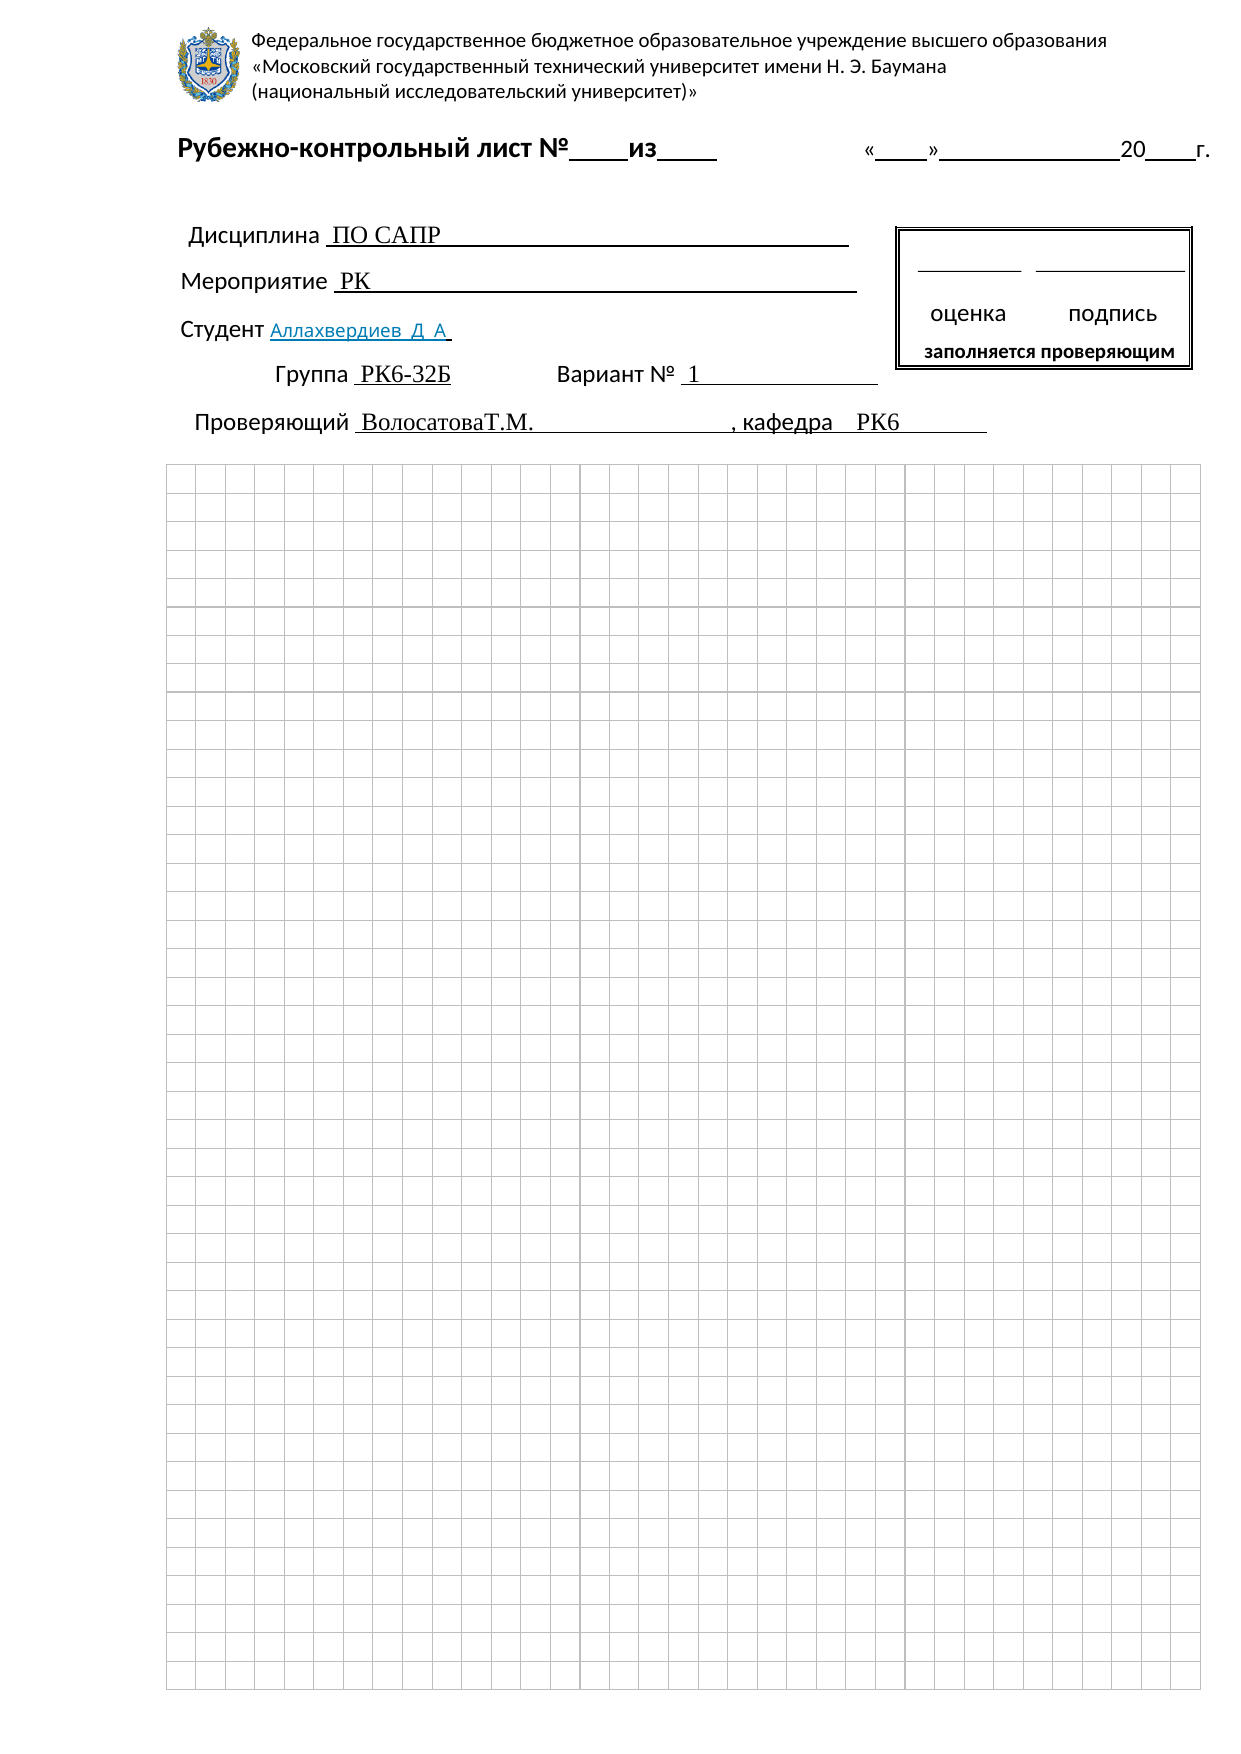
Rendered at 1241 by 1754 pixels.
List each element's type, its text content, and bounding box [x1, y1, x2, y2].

table_cell [255, 835, 284, 862]
table_cell [817, 1092, 845, 1119]
table_cell [1142, 1662, 1170, 1689]
table_cell [314, 1377, 343, 1404]
table_cell [994, 636, 1023, 663]
table_cell [226, 721, 254, 748]
table_cell [1053, 807, 1082, 834]
table_cell [728, 1177, 757, 1204]
table_cell [255, 1120, 284, 1148]
table_cell [167, 693, 195, 720]
table_cell [521, 1605, 550, 1632]
table_cell [403, 1519, 432, 1547]
table_cell [817, 494, 845, 521]
table_cell [1024, 1063, 1052, 1091]
table_cell [846, 864, 875, 891]
table_cell [639, 1462, 668, 1490]
table_cell [699, 1206, 727, 1233]
table_cell [196, 636, 225, 663]
table_cell [994, 1177, 1023, 1204]
table_cell [1053, 1035, 1082, 1062]
table_cell [344, 778, 372, 806]
table_cell [758, 1035, 786, 1062]
table_cell [817, 693, 845, 720]
table_cell [462, 864, 491, 891]
table_cell [551, 1491, 579, 1518]
table_cell [551, 1434, 579, 1461]
table_cell [965, 551, 993, 578]
table_cell [344, 1519, 372, 1547]
table_cell [1112, 664, 1141, 691]
table_cell [255, 693, 284, 720]
table_cell [492, 1206, 520, 1233]
table_cell [551, 949, 579, 977]
table_cell [1083, 1092, 1111, 1119]
table_cell [876, 1092, 904, 1119]
table_cell [1112, 1548, 1141, 1575]
table_cell [1083, 1291, 1111, 1319]
table_cell [255, 1605, 284, 1632]
table_cell [433, 921, 461, 948]
table_cell [817, 551, 845, 578]
table_cell [226, 1035, 254, 1062]
table_cell [373, 1035, 402, 1062]
table_cell [610, 1633, 638, 1661]
table_cell [314, 522, 343, 549]
table_cell [551, 1576, 579, 1604]
table_cell [906, 778, 934, 806]
table_cell [699, 1006, 727, 1033]
table_cell [876, 835, 904, 862]
table_cell [935, 1206, 964, 1233]
table_cell [551, 1035, 579, 1062]
table_cell [314, 1149, 343, 1176]
table_cell [492, 1035, 520, 1062]
table_cell [255, 522, 284, 549]
table_cell [787, 579, 816, 606]
table_cell [1171, 1320, 1200, 1347]
table_cell [1171, 1462, 1200, 1490]
table_cell [728, 1206, 757, 1233]
table_cell [285, 1548, 313, 1575]
table_cell [610, 1605, 638, 1632]
table_cell [462, 1063, 491, 1091]
table_cell [1112, 721, 1141, 748]
table_cell [935, 1462, 964, 1490]
table_cell [1024, 1263, 1052, 1290]
table_cell [255, 750, 284, 777]
table_cell [1142, 608, 1170, 634]
table_cell [462, 807, 491, 834]
table_cell [876, 636, 904, 663]
table_cell [403, 551, 432, 578]
table_cell [492, 864, 520, 891]
table_cell [758, 921, 786, 948]
table_cell [226, 1405, 254, 1433]
table_cell [1112, 522, 1141, 549]
table_cell [1053, 1063, 1082, 1091]
table_cell [462, 1206, 491, 1233]
table_cell [403, 608, 432, 634]
table_cell [1171, 1063, 1200, 1091]
table_cell [965, 664, 993, 691]
table_cell [462, 721, 491, 748]
table_cell [521, 778, 550, 806]
table_cell [196, 778, 225, 806]
table_cell [935, 551, 964, 578]
table_cell [610, 1434, 638, 1461]
table_cell [344, 1491, 372, 1518]
table_cell [285, 1348, 313, 1376]
table_cell [521, 892, 550, 919]
table_cell [906, 1234, 934, 1262]
table_cell [344, 1633, 372, 1661]
table_cell [196, 1405, 225, 1433]
table_cell [965, 1462, 993, 1490]
table_cell [1083, 1633, 1111, 1661]
table_cell [551, 835, 579, 862]
table_cell [403, 949, 432, 977]
table_cell [787, 921, 816, 948]
table_cell [167, 835, 195, 862]
table_cell [787, 1377, 816, 1404]
table_cell [373, 1177, 402, 1204]
table_cell [1142, 1006, 1170, 1033]
table_cell [373, 1605, 402, 1632]
table_cell [1053, 835, 1082, 862]
table_cell [906, 1063, 934, 1091]
table_cell [492, 1405, 520, 1433]
table_cell [728, 949, 757, 977]
table_cell [965, 1234, 993, 1262]
table_cell [1142, 1462, 1170, 1490]
table_cell [403, 1320, 432, 1347]
table_cell [403, 1633, 432, 1661]
table_cell [699, 1434, 727, 1461]
table_cell [846, 1348, 875, 1376]
table_cell [344, 664, 372, 691]
table_cell [669, 494, 698, 521]
table_cell [639, 494, 668, 521]
table_cell [1024, 1120, 1052, 1148]
table_cell [876, 522, 904, 549]
table_cell [462, 1320, 491, 1347]
table_header [433, 465, 461, 492]
table_cell [699, 1063, 727, 1091]
table_cell [1171, 1405, 1200, 1433]
table_cell [728, 1006, 757, 1033]
table_header [373, 465, 402, 492]
table_cell [373, 1320, 402, 1347]
table_cell [728, 1092, 757, 1119]
table_cell [728, 579, 757, 606]
table_cell [787, 778, 816, 806]
table_cell [758, 864, 786, 891]
table_cell [610, 921, 638, 948]
table_cell [1171, 1234, 1200, 1262]
table_cell [965, 978, 993, 1005]
table_cell [521, 921, 550, 948]
table_cell [285, 1491, 313, 1518]
table_cell [758, 750, 786, 777]
table_cell [462, 1149, 491, 1176]
table_cell [462, 1092, 491, 1119]
table_cell [728, 608, 757, 634]
table_cell [226, 1348, 254, 1376]
table_cell [551, 1234, 579, 1262]
table_cell [521, 1434, 550, 1461]
table_cell [1053, 778, 1082, 806]
table_cell [196, 1177, 225, 1204]
table_cell [492, 1120, 520, 1148]
table_cell [728, 1120, 757, 1148]
table_cell [994, 807, 1023, 834]
table_cell [492, 1092, 520, 1119]
table_cell [226, 778, 254, 806]
table_cell [1024, 664, 1052, 691]
table_cell [373, 1120, 402, 1148]
table_cell [285, 664, 313, 691]
table_cell [610, 636, 638, 663]
table_cell [373, 693, 402, 720]
table_cell [906, 1120, 934, 1148]
table_cell [1142, 579, 1170, 606]
table_cell [226, 949, 254, 977]
table_cell [314, 1320, 343, 1347]
table_cell [196, 1120, 225, 1148]
table_cell [906, 608, 934, 634]
table_cell [551, 1149, 579, 1176]
table_cell [492, 664, 520, 691]
table_cell [1142, 978, 1170, 1005]
table_cell [1142, 1405, 1170, 1433]
table_cell [965, 1206, 993, 1233]
table_cell [462, 835, 491, 862]
table_cell [196, 664, 225, 691]
table_cell [610, 1291, 638, 1319]
table_cell [876, 693, 904, 720]
table_cell [373, 1006, 402, 1033]
table_header [1024, 465, 1052, 492]
table_cell [581, 1177, 609, 1204]
table_cell [669, 579, 698, 606]
table_cell [1053, 1605, 1082, 1632]
table_cell [551, 1120, 579, 1148]
table_cell [551, 1348, 579, 1376]
table_cell [167, 1120, 195, 1148]
table_cell [669, 1519, 698, 1547]
table_header [581, 465, 609, 492]
table_cell [1024, 892, 1052, 919]
table_cell [817, 921, 845, 948]
table_cell [521, 1662, 550, 1689]
table_cell [196, 949, 225, 977]
table_cell [965, 1377, 993, 1404]
table_cell [669, 1035, 698, 1062]
table_cell [344, 807, 372, 834]
table_cell [610, 1320, 638, 1347]
table_cell [699, 693, 727, 720]
table_cell [1171, 1263, 1200, 1290]
table_cell [787, 1006, 816, 1033]
table_cell [1024, 1434, 1052, 1461]
table_cell [373, 664, 402, 691]
table_cell [728, 721, 757, 748]
table_cell [462, 1120, 491, 1148]
table_cell [167, 1348, 195, 1376]
table_cell [462, 579, 491, 606]
table_cell [787, 949, 816, 977]
table_cell [639, 1263, 668, 1290]
table_cell [817, 1519, 845, 1547]
table_cell [1171, 864, 1200, 891]
table_cell [1142, 1377, 1170, 1404]
table_cell [639, 1035, 668, 1062]
table_cell [581, 1548, 609, 1575]
table_cell [906, 921, 934, 948]
table_cell [196, 750, 225, 777]
table_cell [758, 1377, 786, 1404]
table_cell [521, 1263, 550, 1290]
table_cell [787, 864, 816, 891]
table_cell [314, 721, 343, 748]
table_cell [728, 494, 757, 521]
text Рубежно-контрольный лист № из « » 20 г. [177, 129, 1226, 165]
table_cell [373, 721, 402, 748]
table_cell [965, 608, 993, 634]
table_cell [255, 1491, 284, 1518]
table_cell [1083, 978, 1111, 1005]
table_cell [758, 1662, 786, 1689]
table_cell [876, 1462, 904, 1490]
table_cell [521, 1491, 550, 1518]
table_cell [787, 1662, 816, 1689]
table_cell [1083, 835, 1111, 862]
table_cell [906, 522, 934, 549]
table_cell [551, 778, 579, 806]
table_cell [965, 1576, 993, 1604]
table_cell [196, 1035, 225, 1062]
table_cell [699, 522, 727, 549]
table_cell [196, 551, 225, 578]
table_cell [226, 1633, 254, 1661]
table_cell [373, 921, 402, 948]
table_cell [403, 522, 432, 549]
table_cell [935, 721, 964, 748]
table_cell [433, 1177, 461, 1204]
table_cell [669, 1662, 698, 1689]
table_cell [1083, 1348, 1111, 1376]
table_cell [344, 1320, 372, 1347]
table_cell [1142, 921, 1170, 948]
table_cell [994, 551, 1023, 578]
table_cell [1171, 1206, 1200, 1233]
table_cell [639, 551, 668, 578]
table_cell [876, 1234, 904, 1262]
table_cell [758, 494, 786, 521]
table_cell [906, 1348, 934, 1376]
table_cell [639, 778, 668, 806]
table_cell [1024, 551, 1052, 578]
table_cell [551, 693, 579, 720]
table_cell [492, 1434, 520, 1461]
table_cell [551, 807, 579, 834]
table_cell [196, 1462, 225, 1490]
table_cell [1112, 1633, 1141, 1661]
table_cell [196, 1633, 225, 1661]
table_cell [581, 721, 609, 748]
table_cell [610, 1662, 638, 1689]
table_cell [994, 494, 1023, 521]
table_cell [344, 921, 372, 948]
table_cell [935, 1092, 964, 1119]
table_cell [669, 1491, 698, 1518]
table_cell [344, 579, 372, 606]
table_cell [965, 892, 993, 919]
table_cell [314, 1491, 343, 1518]
table_cell [846, 1006, 875, 1033]
table_cell [1112, 835, 1141, 862]
table_cell [758, 522, 786, 549]
table_cell [581, 921, 609, 948]
table_cell [935, 1291, 964, 1319]
table_cell [610, 807, 638, 834]
table_cell [373, 494, 402, 521]
table_cell [758, 1605, 786, 1632]
table_cell [758, 1633, 786, 1661]
table_cell [521, 1006, 550, 1033]
table_cell [255, 1320, 284, 1347]
table_cell [965, 1320, 993, 1347]
table_cell [1053, 949, 1082, 977]
table_cell [314, 1291, 343, 1319]
table_cell [581, 1462, 609, 1490]
table_cell [787, 1263, 816, 1290]
table_cell [1171, 1120, 1200, 1148]
table_cell [758, 1006, 786, 1033]
table_cell [817, 1462, 845, 1490]
table_cell [610, 1548, 638, 1575]
table_cell [521, 551, 550, 578]
table_cell [581, 835, 609, 862]
table_cell [876, 1434, 904, 1461]
table_cell [433, 864, 461, 891]
table_cell [403, 1120, 432, 1148]
table_cell [817, 1063, 845, 1091]
table_cell [639, 1234, 668, 1262]
table_cell [965, 693, 993, 720]
table_cell [226, 579, 254, 606]
table_cell [1112, 551, 1141, 578]
table_cell [433, 636, 461, 663]
table_cell [551, 1206, 579, 1233]
table_cell [581, 1120, 609, 1148]
table_cell [876, 1548, 904, 1575]
table_cell [1053, 1519, 1082, 1547]
table_cell [610, 522, 638, 549]
table_cell [1024, 1206, 1052, 1233]
text «Московский государственный технический университет имени Н. Э. Баумана (национальный исследовательский университет)» [251, 53, 949, 104]
table_cell [581, 1662, 609, 1689]
table_cell [521, 1462, 550, 1490]
table_cell [521, 835, 550, 862]
table_cell [344, 1462, 372, 1490]
table_cell [167, 664, 195, 691]
table_cell [787, 1348, 816, 1376]
table_header [167, 465, 195, 492]
table_cell [433, 1519, 461, 1547]
table_cell [935, 1548, 964, 1575]
table_cell [965, 494, 993, 521]
table_cell [965, 807, 993, 834]
table_cell [1171, 1149, 1200, 1176]
table_cell [1112, 1491, 1141, 1518]
table_cell [846, 1063, 875, 1091]
table_cell [817, 1006, 845, 1033]
table_cell [521, 1234, 550, 1262]
table_cell [167, 608, 195, 634]
table_cell [639, 664, 668, 691]
table_cell [817, 1348, 845, 1376]
table_cell [196, 494, 225, 521]
table_cell [669, 1434, 698, 1461]
table_cell [167, 1662, 195, 1689]
table_cell [906, 807, 934, 834]
table_cell [285, 1377, 313, 1404]
table_cell [876, 1291, 904, 1319]
table_cell [935, 1434, 964, 1461]
table_cell [876, 807, 904, 834]
table_cell [551, 1177, 579, 1204]
table_cell [935, 608, 964, 634]
table_cell [935, 693, 964, 720]
table_cell [728, 1149, 757, 1176]
table_cell [876, 778, 904, 806]
table_cell [196, 1063, 225, 1091]
table_cell [1083, 1063, 1111, 1091]
table_cell [935, 1177, 964, 1204]
table_cell [639, 1291, 668, 1319]
table_cell [906, 978, 934, 1005]
table_cell [314, 494, 343, 521]
table_cell [314, 551, 343, 578]
table_cell [433, 1348, 461, 1376]
table_cell [403, 1405, 432, 1433]
table_cell [906, 1263, 934, 1290]
table_cell [610, 1092, 638, 1119]
table_cell [935, 978, 964, 1005]
table_cell [314, 1177, 343, 1204]
table_cell [906, 1177, 934, 1204]
table_cell [1053, 921, 1082, 948]
table_cell [787, 1491, 816, 1518]
table_cell [521, 1519, 550, 1547]
table_cell [1142, 1035, 1170, 1062]
table_cell [462, 494, 491, 521]
table_cell [344, 978, 372, 1005]
table_cell [285, 1633, 313, 1661]
table_cell [610, 1120, 638, 1148]
picture [177, 27, 240, 102]
table_cell [314, 636, 343, 663]
table_cell [433, 693, 461, 720]
table_cell [610, 579, 638, 606]
table_cell [1112, 1662, 1141, 1689]
table_cell [994, 1320, 1023, 1347]
table_cell [285, 1120, 313, 1148]
table_cell [1053, 1434, 1082, 1461]
table_cell [167, 1576, 195, 1604]
table_cell [373, 1405, 402, 1433]
table_cell [196, 1291, 225, 1319]
table_cell [433, 750, 461, 777]
table_cell [462, 1377, 491, 1404]
table_cell [817, 1177, 845, 1204]
table_cell [433, 949, 461, 977]
table_cell [1053, 1206, 1082, 1233]
table_cell [817, 1263, 845, 1290]
table_cell [492, 1548, 520, 1575]
table_cell [906, 494, 934, 521]
table_cell [1112, 949, 1141, 977]
table_cell [758, 1291, 786, 1319]
table_cell [1053, 636, 1082, 663]
table_cell [344, 1234, 372, 1262]
table_cell [610, 721, 638, 748]
table_cell [906, 1149, 934, 1176]
table_header [551, 465, 579, 492]
table_cell [906, 835, 934, 862]
table_cell [965, 1519, 993, 1547]
table_cell [699, 1548, 727, 1575]
table_cell [965, 1434, 993, 1461]
table_cell [285, 1405, 313, 1433]
table_cell [403, 579, 432, 606]
table_header [226, 465, 254, 492]
table_cell [1142, 1120, 1170, 1148]
table_cell [1024, 1234, 1052, 1262]
table_cell [403, 978, 432, 1005]
table_cell [787, 1434, 816, 1461]
table_cell [787, 1405, 816, 1433]
table_cell [965, 1662, 993, 1689]
table_cell [965, 1348, 993, 1376]
table_cell [817, 1206, 845, 1233]
table_cell [906, 1548, 934, 1575]
table_cell [462, 949, 491, 977]
table_cell [1053, 1234, 1082, 1262]
table_cell [255, 1063, 284, 1091]
table_cell [610, 1177, 638, 1204]
table_cell [1112, 579, 1141, 606]
table_cell [1171, 892, 1200, 919]
table_cell [285, 1320, 313, 1347]
table_cell [433, 978, 461, 1005]
table_cell [1142, 864, 1170, 891]
table_cell [344, 835, 372, 862]
table_cell [994, 1035, 1023, 1062]
table_cell [639, 1149, 668, 1176]
table_cell [669, 807, 698, 834]
table_cell [610, 1206, 638, 1233]
table_cell [581, 579, 609, 606]
table_cell [462, 1434, 491, 1461]
table_cell [581, 1348, 609, 1376]
table_cell [462, 1548, 491, 1575]
table_cell [1024, 1092, 1052, 1119]
table_cell [344, 864, 372, 891]
table_cell [965, 1291, 993, 1319]
table_cell [1142, 1291, 1170, 1319]
table_cell [255, 579, 284, 606]
table_cell [196, 1263, 225, 1290]
table_cell [965, 1120, 993, 1148]
table_cell [1024, 636, 1052, 663]
table_cell [1142, 807, 1170, 834]
table_cell [846, 835, 875, 862]
table_cell [255, 1206, 284, 1233]
table_cell [639, 522, 668, 549]
table_cell [1112, 921, 1141, 948]
table_cell [1053, 1491, 1082, 1518]
table_cell [758, 835, 786, 862]
table_cell [521, 1092, 550, 1119]
table_cell [1112, 864, 1141, 891]
table_cell [1112, 1120, 1141, 1148]
table_cell [846, 1605, 875, 1632]
table_cell [285, 494, 313, 521]
table_cell [994, 1519, 1023, 1547]
table_cell [1142, 1519, 1170, 1547]
table_cell [935, 1320, 964, 1347]
table_cell [1053, 1291, 1082, 1319]
table_cell [167, 721, 195, 748]
table_cell [1112, 1434, 1141, 1461]
table_cell [226, 636, 254, 663]
table_cell [669, 1206, 698, 1233]
table_cell [492, 1576, 520, 1604]
table_cell [403, 1462, 432, 1490]
table_cell [669, 978, 698, 1005]
table_cell [935, 750, 964, 777]
table_cell [226, 1206, 254, 1233]
table_cell [1142, 1576, 1170, 1604]
table_cell [1053, 494, 1082, 521]
table_cell [373, 551, 402, 578]
table_cell [1171, 978, 1200, 1005]
table_cell [344, 608, 372, 634]
table_cell [285, 1063, 313, 1091]
table_cell [669, 921, 698, 948]
table_cell [1083, 892, 1111, 919]
table_cell [1142, 1320, 1170, 1347]
table_cell [787, 1633, 816, 1661]
table_cell [1142, 1063, 1170, 1091]
table_cell [787, 494, 816, 521]
table_cell [373, 1291, 402, 1319]
table_cell [699, 1377, 727, 1404]
table_cell [699, 778, 727, 806]
table_cell [935, 949, 964, 977]
table_cell [581, 693, 609, 720]
table_cell [876, 721, 904, 748]
table_cell [728, 892, 757, 919]
table_cell [167, 1405, 195, 1433]
table_cell [285, 807, 313, 834]
table_cell [1053, 1149, 1082, 1176]
table_cell [787, 721, 816, 748]
table_cell [758, 778, 786, 806]
table_cell [846, 1035, 875, 1062]
table_cell [935, 494, 964, 521]
table_cell [817, 978, 845, 1005]
table_cell [581, 664, 609, 691]
table_cell [669, 1149, 698, 1176]
table_cell [462, 1291, 491, 1319]
table_cell [1053, 1377, 1082, 1404]
table_cell [1171, 1434, 1200, 1461]
table_cell [314, 1605, 343, 1632]
table_cell [728, 750, 757, 777]
table_cell [876, 1149, 904, 1176]
table_cell [285, 1434, 313, 1461]
table_cell [403, 494, 432, 521]
table_cell [1083, 1234, 1111, 1262]
table_cell [639, 1491, 668, 1518]
table_cell [1171, 1035, 1200, 1062]
table_cell [433, 778, 461, 806]
table_cell [1142, 1149, 1170, 1176]
table_cell [403, 1035, 432, 1062]
table_header [965, 465, 993, 492]
table_cell [581, 1434, 609, 1461]
table_cell [906, 1633, 934, 1661]
table_cell [1083, 1035, 1111, 1062]
table_cell [787, 1092, 816, 1119]
table_cell [167, 1462, 195, 1490]
table_cell [1112, 1206, 1141, 1233]
table_cell [285, 1006, 313, 1033]
table_cell [581, 1605, 609, 1632]
table_cell [521, 750, 550, 777]
table_cell [521, 1576, 550, 1604]
table_cell [196, 608, 225, 634]
table_cell [639, 1006, 668, 1033]
table_cell [787, 1605, 816, 1632]
table_cell [226, 1434, 254, 1461]
table_cell [906, 750, 934, 777]
table_cell [167, 1234, 195, 1262]
table_cell [817, 1149, 845, 1176]
table_cell [551, 579, 579, 606]
table_cell [521, 949, 550, 977]
table_cell [728, 551, 757, 578]
table_cell [255, 807, 284, 834]
table_cell [846, 1149, 875, 1176]
table_cell [669, 1576, 698, 1604]
table_cell [581, 1405, 609, 1433]
table_cell [699, 807, 727, 834]
table_cell [344, 1092, 372, 1119]
table_cell [373, 1462, 402, 1490]
table_cell [167, 921, 195, 948]
table_cell [639, 1120, 668, 1148]
table_cell [669, 1605, 698, 1632]
table_cell [846, 693, 875, 720]
table_cell [610, 1263, 638, 1290]
table_cell [728, 1548, 757, 1575]
table_cell [669, 835, 698, 862]
table_cell [373, 608, 402, 634]
table_cell [935, 1605, 964, 1632]
table_cell [1142, 1633, 1170, 1661]
table_cell [373, 1206, 402, 1233]
table_cell [965, 835, 993, 862]
table_cell [935, 835, 964, 862]
table_cell [581, 1377, 609, 1404]
table_cell [639, 949, 668, 977]
table_cell [1142, 721, 1170, 748]
table_cell [610, 1348, 638, 1376]
table_cell [551, 921, 579, 948]
table_cell [433, 721, 461, 748]
table_cell [699, 579, 727, 606]
table_cell [906, 1320, 934, 1347]
table_cell [226, 978, 254, 1005]
table_cell [521, 1063, 550, 1091]
table_cell [639, 1576, 668, 1604]
table_cell [817, 1633, 845, 1661]
table_cell [551, 1320, 579, 1347]
table_cell [935, 664, 964, 691]
table_cell [344, 1548, 372, 1575]
table_cell [1083, 1006, 1111, 1033]
table_cell [728, 807, 757, 834]
table_cell [846, 921, 875, 948]
table_cell [255, 608, 284, 634]
table_cell [610, 664, 638, 691]
table_cell [1024, 1633, 1052, 1661]
table_cell [581, 949, 609, 977]
table_cell [846, 551, 875, 578]
table_cell [965, 1548, 993, 1575]
table_cell [285, 978, 313, 1005]
table_cell [994, 1377, 1023, 1404]
table_cell [1053, 608, 1082, 634]
table_cell [492, 693, 520, 720]
table_cell [167, 1206, 195, 1233]
table_cell [758, 579, 786, 606]
table_cell [226, 1662, 254, 1689]
table_cell [994, 1605, 1023, 1632]
table_cell [669, 664, 698, 691]
table_cell [639, 978, 668, 1005]
table_cell [373, 778, 402, 806]
table_cell [699, 1662, 727, 1689]
table_cell [344, 1006, 372, 1033]
table_cell [1053, 1576, 1082, 1604]
table_cell [1171, 807, 1200, 834]
table_cell [1112, 1177, 1141, 1204]
table_cell [994, 1120, 1023, 1148]
table_cell [787, 608, 816, 634]
table_cell [314, 664, 343, 691]
table_cell [1112, 1576, 1141, 1604]
table_cell [965, 579, 993, 606]
table_cell [373, 1576, 402, 1604]
table_cell [728, 1320, 757, 1347]
table_cell [846, 949, 875, 977]
table_cell [787, 750, 816, 777]
table_cell [403, 1662, 432, 1689]
table_cell [167, 522, 195, 549]
table_cell [196, 693, 225, 720]
table_cell [669, 1006, 698, 1033]
table_cell [1083, 579, 1111, 606]
table_cell [581, 1206, 609, 1233]
table_cell [314, 1092, 343, 1119]
table_cell [728, 1605, 757, 1632]
table_cell [876, 949, 904, 977]
table_cell [1083, 494, 1111, 521]
table_cell [965, 949, 993, 977]
table_cell [994, 835, 1023, 862]
table_cell [1053, 864, 1082, 891]
table_cell [965, 1092, 993, 1119]
table_cell [403, 778, 432, 806]
table_header [906, 465, 934, 492]
table_cell [373, 1548, 402, 1575]
table_cell [817, 864, 845, 891]
table_cell [403, 721, 432, 748]
table_cell [492, 978, 520, 1005]
table_cell [728, 1348, 757, 1376]
table_cell [876, 1006, 904, 1033]
table_cell [906, 636, 934, 663]
table_cell [817, 664, 845, 691]
table_cell [462, 1605, 491, 1632]
table_cell [492, 1633, 520, 1661]
table_cell [226, 1092, 254, 1119]
table_cell [285, 1605, 313, 1632]
table_cell [846, 1405, 875, 1433]
table_cell [1142, 664, 1170, 691]
table_cell [285, 949, 313, 977]
table_cell [728, 1263, 757, 1290]
table_cell [167, 778, 195, 806]
table_cell [876, 1177, 904, 1204]
table_cell [935, 1633, 964, 1661]
table_cell [699, 1120, 727, 1148]
table_cell [876, 1405, 904, 1433]
table_cell [551, 1263, 579, 1290]
table_cell [1142, 1177, 1170, 1204]
table_cell [1024, 1405, 1052, 1433]
table_cell [1142, 693, 1170, 720]
table_cell [462, 1177, 491, 1204]
table_cell [906, 1605, 934, 1632]
table_cell [521, 579, 550, 606]
table_cell [639, 1633, 668, 1661]
table_cell [699, 494, 727, 521]
table_cell [1112, 1063, 1141, 1091]
table_cell [373, 1377, 402, 1404]
table_cell [433, 1291, 461, 1319]
table_cell [492, 750, 520, 777]
table_cell [1171, 579, 1200, 606]
table_cell [699, 1092, 727, 1119]
table_cell [196, 1348, 225, 1376]
table_cell [403, 1605, 432, 1632]
table_cell [728, 693, 757, 720]
table_cell [817, 750, 845, 777]
table_cell [1112, 1348, 1141, 1376]
table_cell [492, 1320, 520, 1347]
table_cell [196, 1320, 225, 1347]
table_cell [314, 1548, 343, 1575]
table_cell [462, 608, 491, 634]
table_cell [669, 1405, 698, 1433]
table_cell [876, 608, 904, 634]
table_cell [581, 1291, 609, 1319]
table_cell [610, 1491, 638, 1518]
table_cell [669, 1120, 698, 1148]
table_cell [1024, 949, 1052, 977]
table_cell [255, 1006, 284, 1033]
table_cell [314, 864, 343, 891]
table_cell [285, 1177, 313, 1204]
table_cell [285, 522, 313, 549]
table_cell [817, 1548, 845, 1575]
table_cell [1053, 721, 1082, 748]
table_cell [255, 1548, 284, 1575]
table_cell [551, 664, 579, 691]
table_cell [551, 1063, 579, 1091]
table_cell [639, 1177, 668, 1204]
table_cell [1142, 1263, 1170, 1290]
table_cell [226, 551, 254, 578]
table_cell [1142, 636, 1170, 663]
table_cell [817, 1377, 845, 1404]
table_cell [1171, 1576, 1200, 1604]
table_cell [787, 1576, 816, 1604]
table_cell [994, 1234, 1023, 1262]
table_cell [373, 807, 402, 834]
table_cell [1083, 693, 1111, 720]
table_cell [787, 1320, 816, 1347]
table_cell [699, 1462, 727, 1490]
table_cell [373, 522, 402, 549]
table_cell [1083, 1320, 1111, 1347]
table_cell [728, 864, 757, 891]
table_cell [167, 1519, 195, 1547]
table_cell [255, 1263, 284, 1290]
table_cell [581, 1491, 609, 1518]
table_cell [433, 1320, 461, 1347]
table_cell [403, 892, 432, 919]
table_cell [699, 1405, 727, 1433]
table_cell [935, 636, 964, 663]
table_cell [610, 864, 638, 891]
table_cell [285, 1462, 313, 1490]
table_cell [1083, 1377, 1111, 1404]
table_cell [965, 1605, 993, 1632]
table_cell [344, 892, 372, 919]
table_cell [610, 1462, 638, 1490]
table_cell [787, 1548, 816, 1575]
table_cell [196, 1234, 225, 1262]
table_header , кафедра РК6 [600, 412, 984, 432]
table_cell [876, 1120, 904, 1148]
table_cell [167, 1263, 195, 1290]
table_cell [669, 551, 698, 578]
table_cell [521, 522, 550, 549]
table_cell [758, 1063, 786, 1091]
table_cell [1083, 807, 1111, 834]
table_cell [846, 1519, 875, 1547]
table_cell [551, 494, 579, 521]
table_cell [373, 579, 402, 606]
table_cell [551, 522, 579, 549]
table_cell [1112, 750, 1141, 777]
table_cell [994, 1063, 1023, 1091]
table_cell [1024, 1662, 1052, 1689]
table_cell [551, 1633, 579, 1661]
table_cell [255, 892, 284, 919]
table_cell [196, 522, 225, 549]
table_cell [1083, 1548, 1111, 1575]
table_cell [255, 921, 284, 948]
table_cell [1053, 1092, 1082, 1119]
table_cell [581, 1035, 609, 1062]
table_cell [373, 1434, 402, 1461]
table_cell [403, 1092, 432, 1119]
table_cell [758, 1234, 786, 1262]
table_cell [846, 1662, 875, 1689]
table_cell [226, 1320, 254, 1347]
table_cell [314, 693, 343, 720]
table_header [314, 465, 343, 492]
table_cell [1083, 921, 1111, 948]
table_cell [1171, 1605, 1200, 1632]
table_cell [462, 664, 491, 691]
table_header [1171, 465, 1200, 492]
table_cell [255, 1462, 284, 1490]
table_cell [758, 1320, 786, 1347]
table_cell [1053, 892, 1082, 919]
table_cell [994, 978, 1023, 1005]
table_cell [462, 921, 491, 948]
table_cell [965, 1633, 993, 1661]
table_cell [1171, 1348, 1200, 1376]
table_cell [876, 1576, 904, 1604]
table_cell [1024, 1006, 1052, 1033]
table_cell [1083, 1177, 1111, 1204]
table_cell [492, 551, 520, 578]
table_cell [906, 1519, 934, 1547]
table_cell [758, 693, 786, 720]
table_cell [255, 864, 284, 891]
table_cell [1171, 1548, 1200, 1575]
table_cell [1024, 494, 1052, 521]
table_cell [1171, 1377, 1200, 1404]
table_cell [226, 1177, 254, 1204]
table_cell [167, 949, 195, 977]
table_cell [1171, 1006, 1200, 1033]
table_cell [610, 1006, 638, 1033]
table_cell [728, 1291, 757, 1319]
table_cell [373, 864, 402, 891]
table_cell [196, 1206, 225, 1233]
table_cell [1142, 778, 1170, 806]
table_cell [373, 1063, 402, 1091]
table_cell [551, 1377, 579, 1404]
table_cell [1112, 1405, 1141, 1433]
table_cell [226, 1377, 254, 1404]
table_header [344, 465, 372, 492]
table_cell [1083, 1120, 1111, 1148]
table_cell [1142, 1605, 1170, 1632]
table_cell [344, 1063, 372, 1091]
table_cell [255, 1633, 284, 1661]
table_cell [226, 494, 254, 521]
table_cell [551, 864, 579, 891]
table_cell [1112, 1519, 1141, 1547]
table_cell [285, 1206, 313, 1233]
table_cell [1112, 1377, 1141, 1404]
table_cell [639, 864, 668, 891]
table_cell [1053, 579, 1082, 606]
table_cell [433, 1006, 461, 1033]
table_cell [433, 1149, 461, 1176]
table_cell [255, 949, 284, 977]
table_cell [226, 835, 254, 862]
table_cell [581, 608, 609, 634]
table_cell [699, 1291, 727, 1319]
table_cell [1024, 1605, 1052, 1632]
table_cell [226, 750, 254, 777]
table_cell [965, 1491, 993, 1518]
table_cell [492, 721, 520, 748]
table_cell [581, 1092, 609, 1119]
table_cell [521, 1633, 550, 1661]
table_cell [462, 636, 491, 663]
table_cell [728, 1234, 757, 1262]
table_cell [787, 1035, 816, 1062]
table_cell [699, 1519, 727, 1547]
table_cell [639, 1519, 668, 1547]
table_cell [906, 1035, 934, 1062]
table_cell [167, 1548, 195, 1575]
table_cell [551, 1092, 579, 1119]
table_cell [1083, 522, 1111, 549]
table_cell [699, 1035, 727, 1062]
table_cell [433, 1405, 461, 1433]
table_cell [935, 1491, 964, 1518]
table_cell [433, 1605, 461, 1632]
table_cell [492, 1462, 520, 1490]
table_cell [403, 835, 432, 862]
table_cell [551, 1605, 579, 1632]
table_cell [817, 1434, 845, 1461]
table_cell [994, 778, 1023, 806]
table_cell [669, 1263, 698, 1290]
table_cell [876, 978, 904, 1005]
table_cell [906, 1206, 934, 1233]
table_cell [876, 1206, 904, 1233]
table_cell [994, 921, 1023, 948]
table_cell [403, 1377, 432, 1404]
table_cell [1024, 1348, 1052, 1376]
table_cell [1053, 1633, 1082, 1661]
table_cell [521, 608, 550, 634]
table_cell [1112, 636, 1141, 663]
table_cell [433, 608, 461, 634]
table_cell [255, 1519, 284, 1547]
table_cell [196, 978, 225, 1005]
table_cell [314, 978, 343, 1005]
table_cell [669, 1348, 698, 1376]
table_cell [610, 1519, 638, 1547]
table_cell [1171, 1092, 1200, 1119]
table_header [758, 465, 786, 492]
table_header [403, 465, 432, 492]
table_cell [669, 1320, 698, 1347]
table_cell [344, 1662, 372, 1689]
table_cell [965, 636, 993, 663]
table_cell [699, 978, 727, 1005]
table_cell [758, 721, 786, 748]
table_cell [314, 835, 343, 862]
table_cell [994, 864, 1023, 891]
table_cell [1083, 1519, 1111, 1547]
table_cell [906, 892, 934, 919]
table_cell [787, 522, 816, 549]
table_cell [1171, 1291, 1200, 1319]
table_cell [669, 522, 698, 549]
table_cell [344, 1377, 372, 1404]
table_cell [669, 1063, 698, 1091]
table_cell [639, 1348, 668, 1376]
table_cell [285, 636, 313, 663]
table_cell [728, 778, 757, 806]
table_cell [1024, 579, 1052, 606]
table_cell [1142, 494, 1170, 521]
table_cell [994, 1405, 1023, 1433]
table_cell [255, 1434, 284, 1461]
table_cell [344, 494, 372, 521]
table_cell [373, 1491, 402, 1518]
table_cell [433, 1063, 461, 1091]
table_cell [787, 693, 816, 720]
table_cell [817, 892, 845, 919]
table_cell [255, 1035, 284, 1062]
table_cell [433, 522, 461, 549]
table_cell [994, 1263, 1023, 1290]
table_cell [1171, 664, 1200, 691]
table_cell [196, 1491, 225, 1518]
table_cell [255, 721, 284, 748]
table_cell [935, 1662, 964, 1689]
table_cell [285, 1035, 313, 1062]
table_header [639, 465, 668, 492]
table_cell [846, 1462, 875, 1490]
table_cell [403, 1348, 432, 1376]
table_cell [846, 1320, 875, 1347]
table_cell [314, 1120, 343, 1148]
table_cell [787, 1234, 816, 1262]
table_cell [1053, 978, 1082, 1005]
table_cell [373, 1519, 402, 1547]
table_cell [1142, 1491, 1170, 1518]
table_cell [935, 1035, 964, 1062]
table_cell [492, 494, 520, 521]
table_cell [167, 1177, 195, 1204]
table_cell [728, 1662, 757, 1689]
table_cell [314, 1462, 343, 1490]
table_cell [1024, 522, 1052, 549]
table_cell [876, 921, 904, 948]
table_cell [581, 551, 609, 578]
table_cell [846, 1576, 875, 1604]
table_cell [196, 921, 225, 948]
table_cell [639, 750, 668, 777]
table_cell [669, 864, 698, 891]
table_cell [403, 1234, 432, 1262]
table_cell [551, 1548, 579, 1575]
table_cell [758, 807, 786, 834]
table_cell [1171, 778, 1200, 806]
table_cell [285, 1291, 313, 1319]
table_cell [639, 892, 668, 919]
table_cell [876, 1320, 904, 1347]
table_cell [669, 1177, 698, 1204]
table_cell [1142, 1548, 1170, 1575]
table_cell [639, 1605, 668, 1632]
table_cell [610, 608, 638, 634]
table_cell [758, 636, 786, 663]
table_cell [433, 1120, 461, 1148]
table_cell [492, 949, 520, 977]
table_header [196, 465, 225, 492]
table_cell [787, 551, 816, 578]
table_cell [876, 1519, 904, 1547]
table_cell [226, 1491, 254, 1518]
table_cell [935, 921, 964, 948]
table_cell [462, 522, 491, 549]
table_cell [344, 750, 372, 777]
table_cell [876, 1263, 904, 1290]
table_cell [1083, 1662, 1111, 1689]
table_cell [876, 1377, 904, 1404]
table_cell [521, 1120, 550, 1148]
table_cell [935, 1348, 964, 1376]
table_cell [167, 494, 195, 521]
table_cell [492, 778, 520, 806]
table_cell [167, 892, 195, 919]
table_cell [226, 1576, 254, 1604]
table_cell [167, 636, 195, 663]
table_cell [433, 892, 461, 919]
table_cell [1083, 1149, 1111, 1176]
table_cell [906, 551, 934, 578]
table_cell [314, 949, 343, 977]
table_cell [196, 721, 225, 748]
table_cell [1083, 664, 1111, 691]
table_cell [994, 608, 1023, 634]
table_cell [965, 1263, 993, 1290]
table_cell [846, 579, 875, 606]
table_cell [639, 579, 668, 606]
table_cell [462, 1519, 491, 1547]
table_cell [669, 1377, 698, 1404]
table_cell [1171, 1177, 1200, 1204]
table_cell [581, 1633, 609, 1661]
table_cell [344, 1120, 372, 1148]
table_cell [1083, 1576, 1111, 1604]
table_cell [1083, 1462, 1111, 1490]
table_header [1083, 465, 1111, 492]
table_cell [1024, 750, 1052, 777]
table_cell [433, 579, 461, 606]
table_cell [994, 693, 1023, 720]
table_cell [433, 1234, 461, 1262]
table_cell [610, 1377, 638, 1404]
table_cell [1171, 750, 1200, 777]
table_cell [787, 807, 816, 834]
table_cell [728, 636, 757, 663]
table_cell [728, 1576, 757, 1604]
table_cell [551, 750, 579, 777]
table_cell [492, 1605, 520, 1632]
table_cell [699, 551, 727, 578]
table_cell [551, 1006, 579, 1033]
table_cell [758, 1177, 786, 1204]
table_cell [1112, 1035, 1141, 1062]
table_cell [1024, 1576, 1052, 1604]
table_cell [1142, 522, 1170, 549]
table_cell [669, 892, 698, 919]
table_cell [817, 1491, 845, 1518]
table_cell [1053, 1548, 1082, 1575]
table_cell [196, 892, 225, 919]
table_cell [344, 1576, 372, 1604]
table_cell [167, 579, 195, 606]
table_cell [167, 551, 195, 578]
table_cell [403, 1006, 432, 1033]
table_cell [581, 807, 609, 834]
table_cell [196, 1149, 225, 1176]
table_cell [285, 1234, 313, 1262]
table_cell [373, 1662, 402, 1689]
table_cell [846, 1491, 875, 1518]
table_cell [787, 1206, 816, 1233]
table_cell [344, 949, 372, 977]
table_header [699, 465, 727, 492]
table_cell [728, 1462, 757, 1490]
table_cell [167, 1063, 195, 1091]
table_cell [876, 1035, 904, 1062]
table_cell [787, 664, 816, 691]
table_cell [521, 1206, 550, 1233]
table_cell [994, 1662, 1023, 1689]
table_cell [285, 1263, 313, 1290]
table_cell [669, 1092, 698, 1119]
table_cell [728, 835, 757, 862]
table_cell [699, 1177, 727, 1204]
table_cell [521, 721, 550, 748]
table_cell [639, 608, 668, 634]
table_cell [255, 1348, 284, 1376]
table_cell [373, 835, 402, 862]
table_cell [1024, 1548, 1052, 1575]
table_header [492, 465, 520, 492]
table_cell [314, 778, 343, 806]
table_cell [403, 921, 432, 948]
table_cell [994, 522, 1023, 549]
table_cell [787, 636, 816, 663]
table_cell [846, 750, 875, 777]
table_cell [1083, 1263, 1111, 1290]
table_cell [285, 579, 313, 606]
table_cell [433, 1462, 461, 1490]
table_cell [314, 1434, 343, 1461]
table_cell [639, 636, 668, 663]
table_cell [639, 1206, 668, 1233]
table_cell [639, 1548, 668, 1575]
table_cell [462, 1035, 491, 1062]
table_cell [196, 1377, 225, 1404]
table_cell [876, 494, 904, 521]
table_cell [403, 864, 432, 891]
table_cell [758, 1120, 786, 1148]
table_cell [344, 1263, 372, 1290]
table_cell [906, 693, 934, 720]
table_cell [699, 1633, 727, 1661]
table_cell [787, 835, 816, 862]
table_cell [1083, 1605, 1111, 1632]
table_cell [846, 1206, 875, 1233]
table_cell [403, 1548, 432, 1575]
table_cell [581, 778, 609, 806]
table_cell [314, 1263, 343, 1290]
table_cell [167, 1605, 195, 1632]
table_cell [1112, 978, 1141, 1005]
table_cell [462, 1234, 491, 1262]
table_cell [1053, 664, 1082, 691]
table_cell [521, 1149, 550, 1176]
table_cell [1112, 1462, 1141, 1490]
table_cell [581, 1234, 609, 1262]
table_cell [787, 1291, 816, 1319]
table_header [728, 465, 757, 492]
table_cell [994, 1462, 1023, 1490]
table_cell [196, 1434, 225, 1461]
table_cell [758, 1519, 786, 1547]
table_cell [521, 1291, 550, 1319]
table_cell [669, 778, 698, 806]
table_cell [521, 636, 550, 663]
table_cell [846, 807, 875, 834]
table_cell [285, 864, 313, 891]
table_cell [1142, 1434, 1170, 1461]
table_cell [906, 1377, 934, 1404]
table_cell [846, 636, 875, 663]
table_cell [167, 807, 195, 834]
table_cell [994, 664, 1023, 691]
table_cell [965, 1063, 993, 1091]
table_cell [846, 1092, 875, 1119]
table_cell [1112, 1263, 1141, 1290]
table_cell [935, 1576, 964, 1604]
table_cell [1142, 835, 1170, 862]
table_cell [314, 1063, 343, 1091]
table_cell [433, 664, 461, 691]
table_cell [1112, 1006, 1141, 1033]
table_cell [255, 1291, 284, 1319]
table_cell [196, 1576, 225, 1604]
table_cell [551, 1405, 579, 1433]
table_cell [167, 1092, 195, 1119]
table_cell [226, 1519, 254, 1547]
table_cell [639, 1377, 668, 1404]
table_cell [314, 1405, 343, 1433]
table_cell [433, 1377, 461, 1404]
table_cell [906, 579, 934, 606]
table_cell [255, 1405, 284, 1433]
table_cell [255, 1092, 284, 1119]
table_cell [1053, 1263, 1082, 1290]
table_cell [1083, 1206, 1111, 1233]
table_cell [787, 978, 816, 1005]
table_cell [1024, 1035, 1052, 1062]
table_cell [226, 693, 254, 720]
table_cell [462, 551, 491, 578]
table_cell [699, 636, 727, 663]
table_cell [876, 1348, 904, 1376]
table_cell [965, 1405, 993, 1433]
table_cell [1171, 1662, 1200, 1689]
table_cell [876, 551, 904, 578]
table_cell [403, 1491, 432, 1518]
table_cell [462, 778, 491, 806]
table_cell [758, 1263, 786, 1290]
table_cell [639, 1320, 668, 1347]
table_cell [581, 636, 609, 663]
table_cell [344, 693, 372, 720]
table_cell [1142, 1206, 1170, 1233]
table_cell [344, 1405, 372, 1433]
table_cell [1053, 1320, 1082, 1347]
table_cell [1171, 551, 1200, 578]
table_cell [935, 778, 964, 806]
table_cell [255, 664, 284, 691]
table_header [817, 465, 845, 492]
table_cell [994, 1434, 1023, 1461]
table_cell [610, 892, 638, 919]
table_cell [551, 892, 579, 919]
table_cell [255, 1377, 284, 1404]
table_cell [728, 1491, 757, 1518]
table_cell [935, 1149, 964, 1176]
table_cell [846, 1120, 875, 1148]
table_cell [373, 1149, 402, 1176]
table_cell [167, 1434, 195, 1461]
table_cell [285, 721, 313, 748]
table_cell [1053, 1462, 1082, 1490]
table_cell [285, 608, 313, 634]
table_cell [669, 1548, 698, 1575]
table_cell [965, 864, 993, 891]
table_cell [521, 494, 550, 521]
table_cell [906, 1662, 934, 1689]
table_cell [1053, 750, 1082, 777]
table_cell [255, 1662, 284, 1689]
table_cell [994, 1348, 1023, 1376]
table_cell [669, 750, 698, 777]
table_cell [610, 1234, 638, 1262]
table_cell [226, 1234, 254, 1262]
table_cell [728, 1633, 757, 1661]
table_cell [728, 1434, 757, 1461]
table_cell [344, 1149, 372, 1176]
table_cell [255, 494, 284, 521]
table_cell [699, 750, 727, 777]
table_cell [906, 1405, 934, 1433]
table_cell [226, 921, 254, 948]
table_cell [196, 807, 225, 834]
table_cell [226, 1605, 254, 1632]
table_cell [846, 664, 875, 691]
table_cell [167, 1291, 195, 1319]
table_cell [610, 1405, 638, 1433]
table_cell [846, 892, 875, 919]
table_cell [846, 1234, 875, 1262]
table_cell [551, 551, 579, 578]
table_cell [167, 750, 195, 777]
table_cell [1083, 721, 1111, 748]
table_cell [610, 551, 638, 578]
table_cell [699, 1491, 727, 1518]
table_cell [492, 522, 520, 549]
table_cell [462, 1491, 491, 1518]
table_cell [196, 864, 225, 891]
table_cell [196, 835, 225, 862]
table_cell [994, 579, 1023, 606]
table_cell [610, 949, 638, 977]
table_cell [758, 1206, 786, 1233]
table_cell [403, 750, 432, 777]
table_cell [1083, 864, 1111, 891]
table_cell [728, 1519, 757, 1547]
table_cell [846, 1548, 875, 1575]
table_header [1142, 465, 1170, 492]
table_cell [403, 1149, 432, 1176]
table_cell [226, 1006, 254, 1033]
table_cell [817, 1405, 845, 1433]
table_cell [314, 892, 343, 919]
table_cell [551, 1291, 579, 1319]
table_cell [1171, 721, 1200, 748]
table_cell [1171, 693, 1200, 720]
table_cell [1112, 693, 1141, 720]
table_cell [167, 1035, 195, 1062]
table_cell [255, 551, 284, 578]
table_cell [314, 1234, 343, 1262]
table_cell [1112, 807, 1141, 834]
table_cell [285, 750, 313, 777]
table_cell [846, 494, 875, 521]
table_cell [521, 978, 550, 1005]
table_cell [167, 1377, 195, 1404]
table_cell [699, 1263, 727, 1290]
table_cell [492, 1348, 520, 1376]
table_cell [610, 1149, 638, 1176]
table_cell [669, 1462, 698, 1490]
table_cell [285, 1519, 313, 1547]
table_cell [344, 1206, 372, 1233]
table_cell [581, 978, 609, 1005]
table_cell [728, 1405, 757, 1433]
table_cell [1024, 608, 1052, 634]
table_cell [255, 778, 284, 806]
table_cell [935, 1006, 964, 1033]
table_cell [906, 1434, 934, 1461]
table_cell [314, 807, 343, 834]
table_cell [226, 807, 254, 834]
table_cell [994, 721, 1023, 748]
table_cell [787, 1519, 816, 1547]
table_cell [758, 1434, 786, 1461]
table_cell [492, 1263, 520, 1290]
table_cell [551, 978, 579, 1005]
table_header [846, 465, 875, 492]
table_cell [1053, 551, 1082, 578]
table_cell [1171, 1633, 1200, 1661]
table_cell [314, 1633, 343, 1661]
table_cell [846, 978, 875, 1005]
table_cell [817, 1320, 845, 1347]
table_cell [817, 807, 845, 834]
table_cell [1024, 1291, 1052, 1319]
table_cell [935, 579, 964, 606]
table_cell [1171, 608, 1200, 634]
table_cell [1142, 750, 1170, 777]
table_cell [906, 721, 934, 748]
table_cell [1171, 921, 1200, 948]
table_cell [1083, 1434, 1111, 1461]
table_cell [1112, 1234, 1141, 1262]
table_cell [758, 608, 786, 634]
table_cell [255, 1149, 284, 1176]
table_cell [492, 1377, 520, 1404]
table_cell [965, 921, 993, 948]
table_cell [226, 522, 254, 549]
table_cell [846, 778, 875, 806]
table_header [935, 465, 964, 492]
table_cell [167, 1006, 195, 1033]
table_cell [758, 892, 786, 919]
table_header [521, 465, 550, 492]
table_cell [965, 750, 993, 777]
table_cell [492, 1063, 520, 1091]
table_cell [373, 1263, 402, 1290]
table_header [255, 465, 284, 492]
table_cell [1171, 494, 1200, 521]
table_cell [1024, 1149, 1052, 1176]
table_cell [699, 1320, 727, 1347]
table_cell [1112, 608, 1141, 634]
table_cell [906, 949, 934, 977]
table_cell [285, 892, 313, 919]
table_cell [639, 1405, 668, 1433]
table_cell [344, 636, 372, 663]
table_cell [610, 494, 638, 521]
table_cell [521, 1405, 550, 1433]
table_cell [167, 1149, 195, 1176]
table_cell [639, 1063, 668, 1091]
table_cell [1024, 1462, 1052, 1490]
table_cell [226, 1120, 254, 1148]
table_cell [285, 1576, 313, 1604]
table_cell [403, 1291, 432, 1319]
table_cell [433, 1092, 461, 1119]
table_cell [669, 721, 698, 748]
table_cell [1053, 1348, 1082, 1376]
table_cell [758, 1491, 786, 1518]
table_cell [1083, 551, 1111, 578]
table_cell [817, 636, 845, 663]
table_cell [817, 1605, 845, 1632]
table_cell [639, 921, 668, 948]
table_cell [1024, 807, 1052, 834]
table_cell [906, 664, 934, 691]
table_cell [758, 1348, 786, 1376]
table_cell [314, 579, 343, 606]
table_cell [610, 778, 638, 806]
table_cell [935, 1234, 964, 1262]
table_cell [167, 1491, 195, 1518]
table_cell [728, 1035, 757, 1062]
table_cell [492, 1006, 520, 1033]
table_cell [551, 1662, 579, 1689]
table_cell [817, 1234, 845, 1262]
table_cell [433, 1662, 461, 1689]
table_cell [581, 892, 609, 919]
table_header Проверяющий ВолосатоваТ.М. [162, 412, 599, 437]
table_cell [1053, 693, 1082, 720]
table_cell [581, 1320, 609, 1347]
table_cell [639, 721, 668, 748]
table_cell [639, 693, 668, 720]
table_cell [344, 1605, 372, 1632]
table_cell [876, 1662, 904, 1689]
table_cell [403, 1177, 432, 1204]
table_cell [196, 1519, 225, 1547]
table_cell [492, 1519, 520, 1547]
table_cell [1171, 636, 1200, 663]
table_cell [314, 921, 343, 948]
table_cell [758, 949, 786, 977]
table_header [1112, 465, 1141, 492]
table_cell [1171, 949, 1200, 977]
table_cell [699, 664, 727, 691]
table_cell [255, 1576, 284, 1604]
table_cell [196, 1006, 225, 1033]
table_cell [1083, 1405, 1111, 1433]
table_cell [846, 608, 875, 634]
table_cell [817, 608, 845, 634]
table_cell [669, 1633, 698, 1661]
table_cell [876, 1605, 904, 1632]
table_cell [728, 1063, 757, 1091]
table_cell [758, 1149, 786, 1176]
table_cell [373, 1234, 402, 1262]
table_cell [876, 750, 904, 777]
table_cell [758, 551, 786, 578]
table_cell [226, 864, 254, 891]
table_cell [699, 949, 727, 977]
table_cell [699, 1149, 727, 1176]
table_cell [521, 1548, 550, 1575]
table_cell [1112, 1320, 1141, 1347]
table_cell [314, 1348, 343, 1376]
table_cell [639, 1434, 668, 1461]
table_cell [846, 1291, 875, 1319]
table_cell [699, 892, 727, 919]
table_cell [1083, 778, 1111, 806]
table_cell [965, 1177, 993, 1204]
table_cell [373, 949, 402, 977]
table_cell [935, 1405, 964, 1433]
table_cell [906, 1462, 934, 1490]
table_cell [255, 978, 284, 1005]
table_cell [994, 1291, 1023, 1319]
table_cell [787, 1462, 816, 1490]
table_cell [728, 921, 757, 948]
table_cell [492, 921, 520, 948]
table_cell [314, 608, 343, 634]
table_cell [1171, 1491, 1200, 1518]
table_cell [787, 1120, 816, 1148]
table_cell [581, 1263, 609, 1290]
table_cell [846, 1377, 875, 1404]
table_cell [1024, 1320, 1052, 1347]
table_cell [521, 1348, 550, 1376]
table_cell [935, 807, 964, 834]
table_cell [906, 864, 934, 891]
table_cell [1024, 778, 1052, 806]
table_cell [846, 522, 875, 549]
table_cell [965, 721, 993, 748]
table_cell [817, 949, 845, 977]
table_cell [433, 1491, 461, 1518]
table_cell [906, 1576, 934, 1604]
table_cell [167, 1320, 195, 1347]
table_cell [285, 835, 313, 862]
table_cell [314, 1035, 343, 1062]
table_cell [226, 1149, 254, 1176]
table_cell [817, 579, 845, 606]
table_cell [1112, 892, 1141, 919]
table_cell [906, 1006, 934, 1033]
table_cell [669, 1291, 698, 1319]
table_cell [1053, 1006, 1082, 1033]
table_cell [1083, 949, 1111, 977]
table_cell [167, 978, 195, 1005]
table_cell [610, 835, 638, 862]
table_cell [492, 1177, 520, 1204]
table_cell [462, 978, 491, 1005]
table_cell [699, 921, 727, 948]
table_header [876, 465, 904, 492]
table_cell [285, 921, 313, 948]
table_cell [373, 978, 402, 1005]
table_cell [1142, 551, 1170, 578]
table_cell [226, 664, 254, 691]
table_cell [994, 1092, 1023, 1119]
table_cell [1024, 978, 1052, 1005]
table_cell [1083, 750, 1111, 777]
table_header [285, 465, 313, 492]
table_cell [1112, 1092, 1141, 1119]
table_cell [285, 1662, 313, 1689]
table_cell [639, 807, 668, 834]
table_cell [403, 636, 432, 663]
table_cell [373, 636, 402, 663]
table_cell [1142, 949, 1170, 977]
table_cell [314, 1206, 343, 1233]
table_cell [758, 1576, 786, 1604]
table_cell [817, 721, 845, 748]
table_cell [994, 1491, 1023, 1518]
table_header [787, 465, 816, 492]
table_cell [1024, 864, 1052, 891]
table_cell [1142, 1348, 1170, 1376]
table_cell [906, 1092, 934, 1119]
table_cell [1171, 835, 1200, 862]
text Федеральное государственное бюджетное образовательное учреждение высшего образования [251, 27, 1226, 53]
table_cell [787, 1063, 816, 1091]
table_cell [551, 636, 579, 663]
table_cell [344, 551, 372, 578]
table_cell [226, 608, 254, 634]
table_cell [462, 1633, 491, 1661]
table_cell [817, 778, 845, 806]
table_cell [935, 864, 964, 891]
table_cell [196, 1092, 225, 1119]
table_cell [699, 721, 727, 748]
table_cell [462, 1006, 491, 1033]
table_cell [344, 1434, 372, 1461]
table_cell [787, 1177, 816, 1204]
table_cell [581, 1006, 609, 1033]
table_cell [285, 1149, 313, 1176]
table_cell [226, 1291, 254, 1319]
table_cell [699, 864, 727, 891]
table_cell [196, 1662, 225, 1689]
table_cell [669, 608, 698, 634]
table_cell [521, 1177, 550, 1204]
table_cell [699, 1576, 727, 1604]
table_cell [403, 1206, 432, 1233]
table_cell [492, 1234, 520, 1262]
table_cell [433, 551, 461, 578]
table_cell [1112, 494, 1141, 521]
table_cell [344, 721, 372, 748]
table_header [1053, 465, 1082, 492]
table_cell [581, 750, 609, 777]
table_header [669, 465, 698, 492]
table_cell [1112, 778, 1141, 806]
table_cell [462, 892, 491, 919]
table_cell [344, 1348, 372, 1376]
table_cell [462, 693, 491, 720]
table_cell [994, 1206, 1023, 1233]
table_cell [758, 978, 786, 1005]
table_cell [403, 807, 432, 834]
table_cell [935, 1519, 964, 1547]
table_cell [492, 636, 520, 663]
table_cell [521, 693, 550, 720]
table_cell [669, 636, 698, 663]
table_cell [403, 664, 432, 691]
table_cell [196, 579, 225, 606]
table_cell [314, 750, 343, 777]
table_cell [226, 1462, 254, 1490]
table_cell [551, 1462, 579, 1490]
table_cell [314, 1006, 343, 1033]
table_cell [551, 1519, 579, 1547]
table_cell [758, 1462, 786, 1490]
table_cell [433, 1633, 461, 1661]
table_cell [876, 1063, 904, 1091]
table_cell [1053, 1177, 1082, 1204]
table_cell [787, 892, 816, 919]
table_cell [1053, 1405, 1082, 1433]
table_cell [433, 1548, 461, 1575]
table_cell [699, 835, 727, 862]
table_cell [226, 892, 254, 919]
table_cell [906, 1491, 934, 1518]
table_cell [1083, 1491, 1111, 1518]
table_cell [846, 1633, 875, 1661]
table_cell [1053, 1662, 1082, 1689]
table_cell [994, 892, 1023, 919]
table_cell [787, 1149, 816, 1176]
table_cell [314, 1519, 343, 1547]
table_cell [935, 1263, 964, 1290]
table_cell [403, 1576, 432, 1604]
table_cell [1024, 921, 1052, 948]
table_cell [610, 1035, 638, 1062]
table_cell [994, 1633, 1023, 1661]
table_cell [373, 1092, 402, 1119]
table_cell [492, 892, 520, 919]
table_cell [1053, 1120, 1082, 1148]
table_cell [433, 1263, 461, 1290]
table_cell [994, 1576, 1023, 1604]
table_cell [492, 835, 520, 862]
table_cell [433, 1434, 461, 1461]
table_cell [669, 949, 698, 977]
table_cell [994, 1548, 1023, 1575]
table_cell [1024, 835, 1052, 862]
table_cell [965, 1149, 993, 1176]
table_cell [462, 750, 491, 777]
table_cell [581, 864, 609, 891]
table_cell [965, 1035, 993, 1062]
table_cell [758, 664, 786, 691]
table_cell [373, 750, 402, 777]
table_cell [1024, 1519, 1052, 1547]
table_cell [876, 579, 904, 606]
table_cell [846, 1177, 875, 1204]
table_cell [846, 721, 875, 748]
table_cell [846, 1434, 875, 1461]
table_cell [226, 1263, 254, 1290]
table_cell [935, 522, 964, 549]
table_cell [521, 807, 550, 834]
table_cell [994, 1149, 1023, 1176]
table_cell [817, 1662, 845, 1689]
table_cell [817, 1291, 845, 1319]
table_cell [1171, 1519, 1200, 1547]
table_cell [462, 1263, 491, 1290]
table_cell [344, 1177, 372, 1204]
table_cell [1024, 1491, 1052, 1518]
table_cell [876, 1491, 904, 1518]
table_cell [403, 1063, 432, 1091]
table_cell [403, 693, 432, 720]
table_cell [876, 864, 904, 891]
table_cell [758, 1405, 786, 1433]
table_cell [344, 1035, 372, 1062]
table_cell [846, 1263, 875, 1290]
table_cell [255, 1177, 284, 1204]
table_cell [669, 693, 698, 720]
table_cell [492, 1491, 520, 1518]
table_header [610, 465, 638, 492]
table_cell [433, 1576, 461, 1604]
table_cell [610, 1063, 638, 1091]
table_cell [639, 1092, 668, 1119]
table_cell [699, 1605, 727, 1632]
table_cell [462, 1462, 491, 1490]
table_cell [639, 835, 668, 862]
table_cell [1171, 522, 1200, 549]
table_cell [492, 1149, 520, 1176]
table_cell [167, 864, 195, 891]
table_cell [699, 1348, 727, 1376]
table_cell [581, 494, 609, 521]
table_cell [935, 892, 964, 919]
table_cell [492, 807, 520, 834]
table_cell [285, 1092, 313, 1119]
table_cell [994, 1006, 1023, 1033]
table_cell [1024, 721, 1052, 748]
table_cell [285, 778, 313, 806]
table_cell [728, 1377, 757, 1404]
table_cell [492, 579, 520, 606]
table_cell [610, 693, 638, 720]
table_cell [285, 551, 313, 578]
table_cell [462, 1576, 491, 1604]
table_cell [965, 1006, 993, 1033]
table_cell [965, 778, 993, 806]
table_cell [906, 1291, 934, 1319]
table_cell [255, 636, 284, 663]
table_cell [403, 1263, 432, 1290]
table_cell [935, 1120, 964, 1148]
table_cell [285, 693, 313, 720]
table_cell [196, 1605, 225, 1632]
table_cell [521, 1377, 550, 1404]
table_cell [610, 750, 638, 777]
table_cell [551, 608, 579, 634]
table_cell [492, 1291, 520, 1319]
table_cell [817, 1576, 845, 1604]
table_cell [1112, 1605, 1141, 1632]
table_cell [994, 949, 1023, 977]
table_cell [817, 522, 845, 549]
table_cell [1024, 1177, 1052, 1204]
table_cell [433, 835, 461, 862]
table_cell [1053, 522, 1082, 549]
table_cell [876, 664, 904, 691]
table_cell [581, 1519, 609, 1547]
table_header [994, 465, 1023, 492]
table_cell [551, 721, 579, 748]
table_cell [462, 1662, 491, 1689]
table_cell [728, 664, 757, 691]
table_cell [1083, 636, 1111, 663]
table_cell [935, 1377, 964, 1404]
table_cell [935, 1063, 964, 1091]
table_cell [521, 664, 550, 691]
table_cell [1083, 608, 1111, 634]
table_cell [1112, 1149, 1141, 1176]
table_cell [669, 1234, 698, 1262]
table_cell [1024, 1377, 1052, 1404]
table_cell [728, 978, 757, 1005]
table_header [462, 465, 491, 492]
table_cell [521, 1320, 550, 1347]
table_cell [314, 1662, 343, 1689]
table_cell [462, 1348, 491, 1376]
table_cell [521, 1035, 550, 1062]
table_cell [255, 1234, 284, 1262]
table_cell [226, 1063, 254, 1091]
table_cell [876, 892, 904, 919]
table_cell [433, 1035, 461, 1062]
table_cell [1142, 892, 1170, 919]
table_cell [433, 494, 461, 521]
table_cell [817, 1035, 845, 1062]
table_cell [433, 807, 461, 834]
table_cell [433, 1206, 461, 1233]
table_cell [462, 1405, 491, 1433]
table_cell [610, 1576, 638, 1604]
table_cell [167, 1633, 195, 1661]
table_cell [373, 1633, 402, 1661]
table_cell [344, 522, 372, 549]
table_cell [610, 978, 638, 1005]
table_cell [965, 522, 993, 549]
table_cell [994, 750, 1023, 777]
table_cell [817, 1120, 845, 1148]
table_cell [728, 522, 757, 549]
table_cell [581, 1149, 609, 1176]
table_cell [817, 835, 845, 862]
table_cell [196, 1548, 225, 1575]
table_cell [581, 1576, 609, 1604]
table_cell [1142, 1234, 1170, 1262]
table_cell [1142, 1092, 1170, 1119]
table_cell [1112, 1291, 1141, 1319]
table_cell [521, 864, 550, 891]
table_cell [639, 1662, 668, 1689]
table_cell [403, 1434, 432, 1461]
table_cell [581, 1063, 609, 1091]
table_cell [876, 1633, 904, 1661]
table_cell [492, 608, 520, 634]
table_cell [492, 1662, 520, 1689]
table_cell [581, 522, 609, 549]
table_cell [373, 892, 402, 919]
table_cell [758, 1092, 786, 1119]
table_cell [344, 1291, 372, 1319]
table_cell [699, 608, 727, 634]
table_cell [314, 1576, 343, 1604]
table_cell [373, 1348, 402, 1376]
table_cell [226, 1548, 254, 1575]
table_cell [699, 1234, 727, 1262]
table_cell [758, 1548, 786, 1575]
table_cell [1024, 693, 1052, 720]
